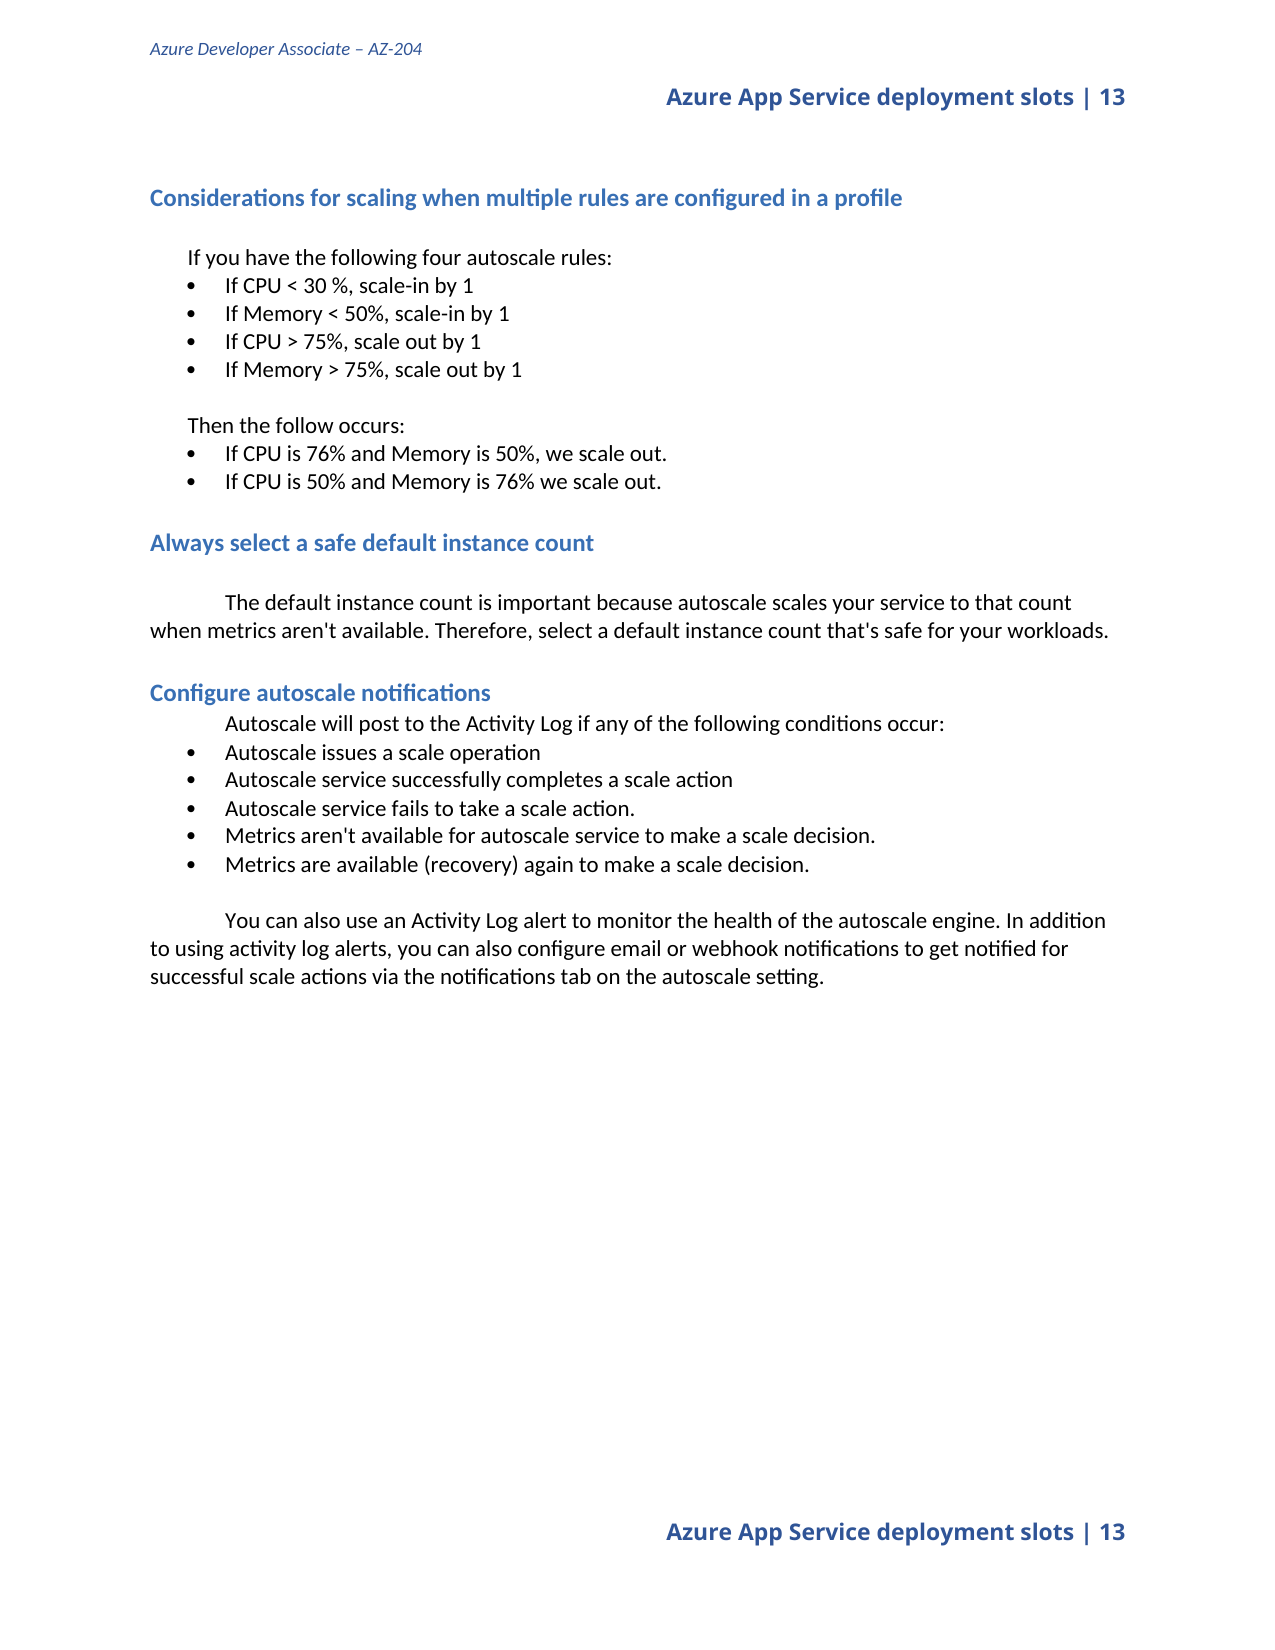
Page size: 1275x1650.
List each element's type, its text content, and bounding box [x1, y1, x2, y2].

text You can also use an Activity Log alert to monitor the health of the autoscale engine. In addition to using activity log alerts, you can also configure email or webhook notifications to get notified for successful scale actions via the notifications tab on the autoscale setting. [150, 906, 1125, 990]
list If CPU > 75%, scale out by 1 [187, 327, 1125, 355]
list Autoscale service fails to take a scale action. [187, 794, 1125, 822]
text Then the follow occurs: [150, 411, 1125, 439]
list Metrics aren't available for autoscale service to make a scale decision. [187, 822, 1125, 850]
list If CPU is 76% and Memory is 50%, we scale out. [187, 439, 1125, 467]
list Metrics are available (recovery) again to make a scale decision. [187, 850, 1125, 878]
text The default instance count is important because autoscale scales your service to that count when metrics aren't available. Therefore, select a default instance count that's safe for your workloads. [150, 588, 1125, 644]
subtitle Configure autoscale notifications [150, 677, 1125, 707]
list Autoscale service successfully completes a scale action [187, 766, 1125, 794]
subtitle Always select a safe default instance count [150, 527, 1125, 558]
text Autoscale will post to the Activity Log if any of the following conditions occur: [150, 709, 1125, 738]
list If CPU is 50% and Memory is 76% we scale out. [187, 467, 1125, 495]
subtitle Considerations for scaling when multiple rules are configured in a profile [150, 182, 1125, 213]
list If Memory > 75%, scale out by 1 [187, 355, 1125, 383]
text If you have the following four autoscale rules: [150, 243, 1125, 271]
list If Memory < 50%, scale-in by 1 [187, 299, 1125, 327]
list Autoscale issues a scale operation [187, 738, 1125, 766]
list If CPU < 30 %, scale-in by 1 [187, 271, 1125, 299]
